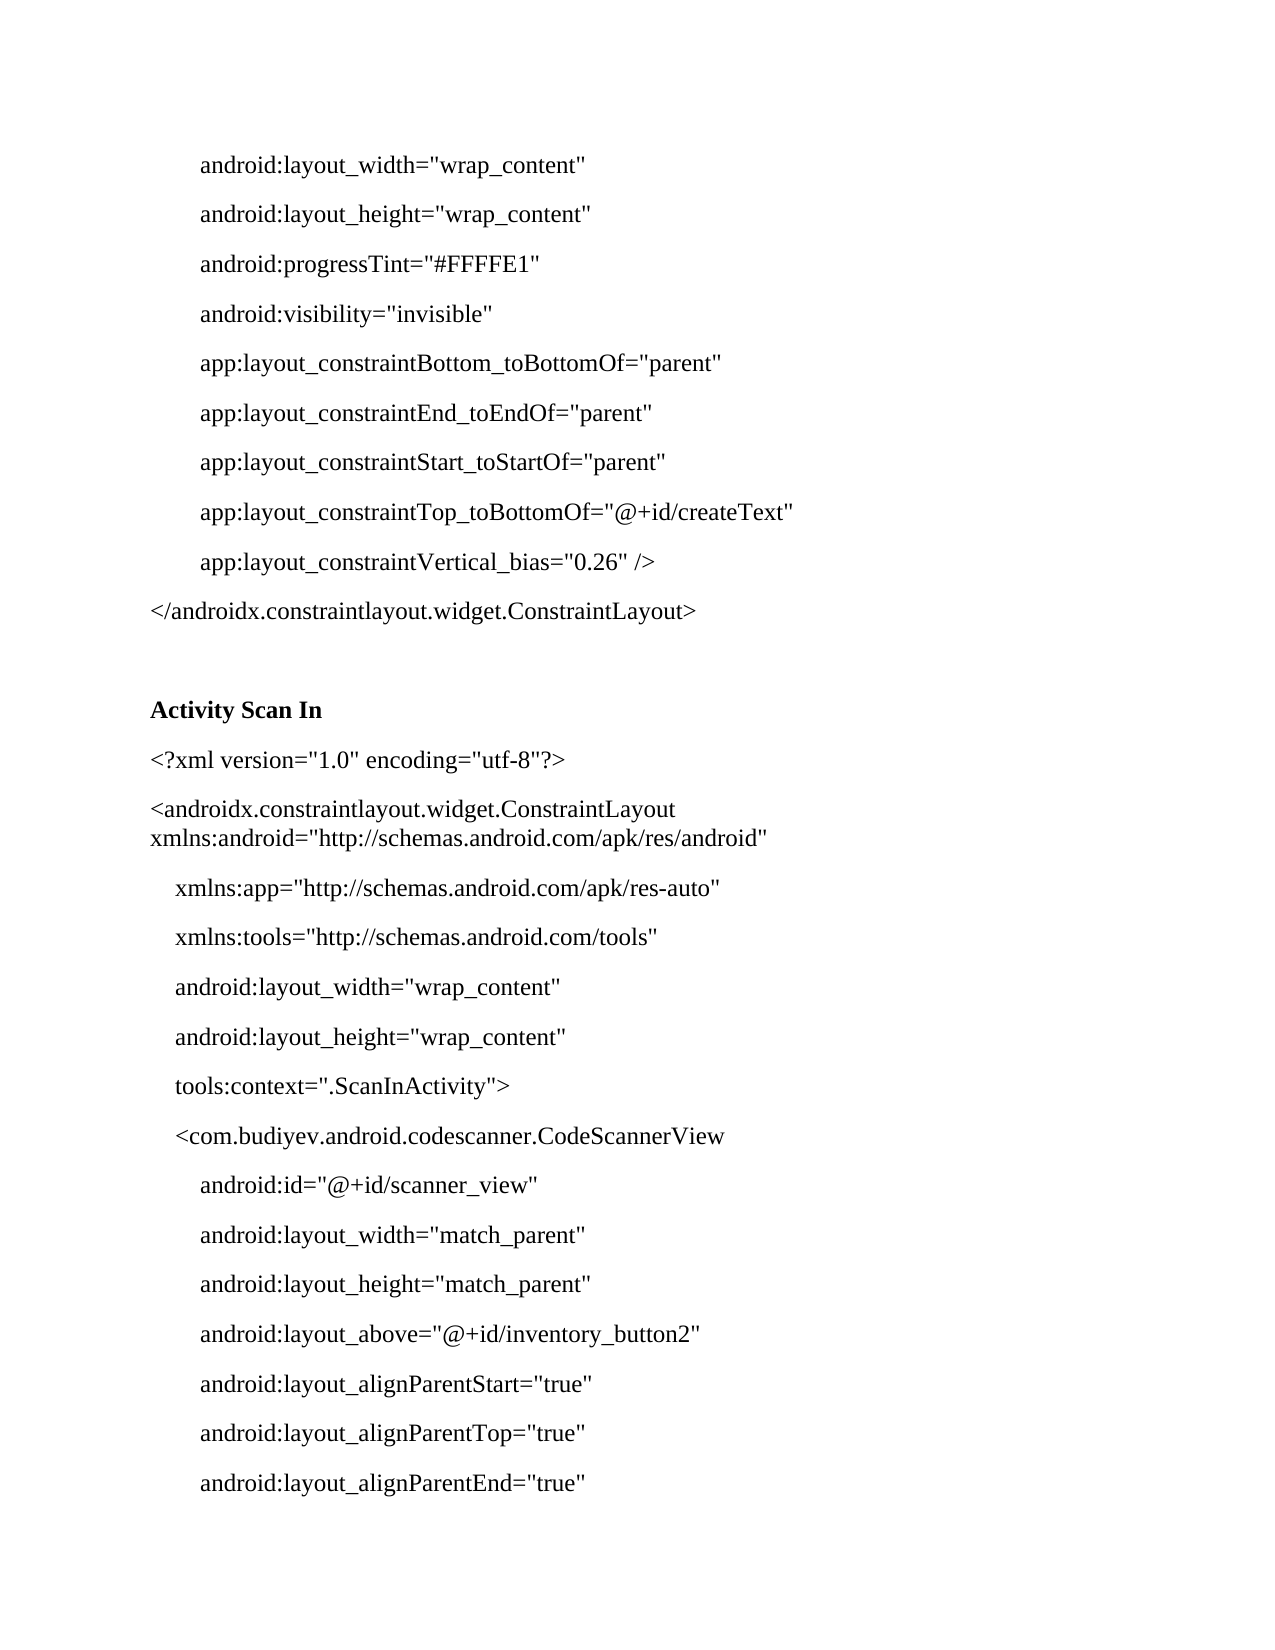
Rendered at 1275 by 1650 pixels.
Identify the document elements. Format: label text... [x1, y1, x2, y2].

text app:layout_constraintBottom_toBottomOf="parent" [150, 348, 1125, 377]
text android:layout_alignParentTop="true" [150, 1418, 1125, 1447]
text android:layout_above="@+id/inventory_button2" [150, 1319, 1125, 1348]
text tools:context=".ScanInActivity"> [150, 1071, 1125, 1100]
text xmlns:app="http://schemas.android.com/apk/res-auto" [150, 873, 1125, 902]
text xmlns:tools="http://schemas.android.com/tools" [150, 922, 1125, 951]
text android:progressTint="#FFFFE1" [150, 249, 1125, 278]
text android:layout_width="wrap_content" [150, 150, 1125, 179]
text app:layout_constraintStart_toStartOf="parent" [150, 447, 1125, 476]
text android:layout_alignParentEnd="true" [150, 1468, 1125, 1497]
text </androidx.constraintlayout.widget.ConstraintLayout> [150, 596, 1125, 625]
text app:layout_constraintEnd_toEndOf="parent" [150, 398, 1125, 427]
text <androidx.constraintlayout.widget.ConstraintLayout xmlns:android="http://schemas.android.com/apk/res/android" [150, 794, 1125, 852]
text app:layout_constraintTop_toBottomOf="@+id/createText" [150, 497, 1125, 526]
text android:layout_alignParentStart="true" [150, 1369, 1125, 1397]
text Activity Scan In [150, 695, 1125, 724]
text android:layout_height="match_parent" [150, 1269, 1125, 1298]
text android:layout_width="wrap_content" [150, 972, 1125, 1001]
text android:id="@+id/scanner_view" [150, 1170, 1125, 1199]
text android:visibility="invisible" [150, 299, 1125, 327]
text android:layout_height="wrap_content" [150, 1022, 1125, 1050]
text app:layout_constraintVertical_bias="0.26" /> [150, 547, 1125, 575]
text <?xml version="1.0" encoding="utf-8"?> [150, 745, 1125, 774]
text android:layout_height="wrap_content" [150, 199, 1125, 228]
text android:layout_width="match_parent" [150, 1220, 1125, 1249]
text <com.budiyev.android.codescanner.CodeScannerView [150, 1121, 1125, 1149]
